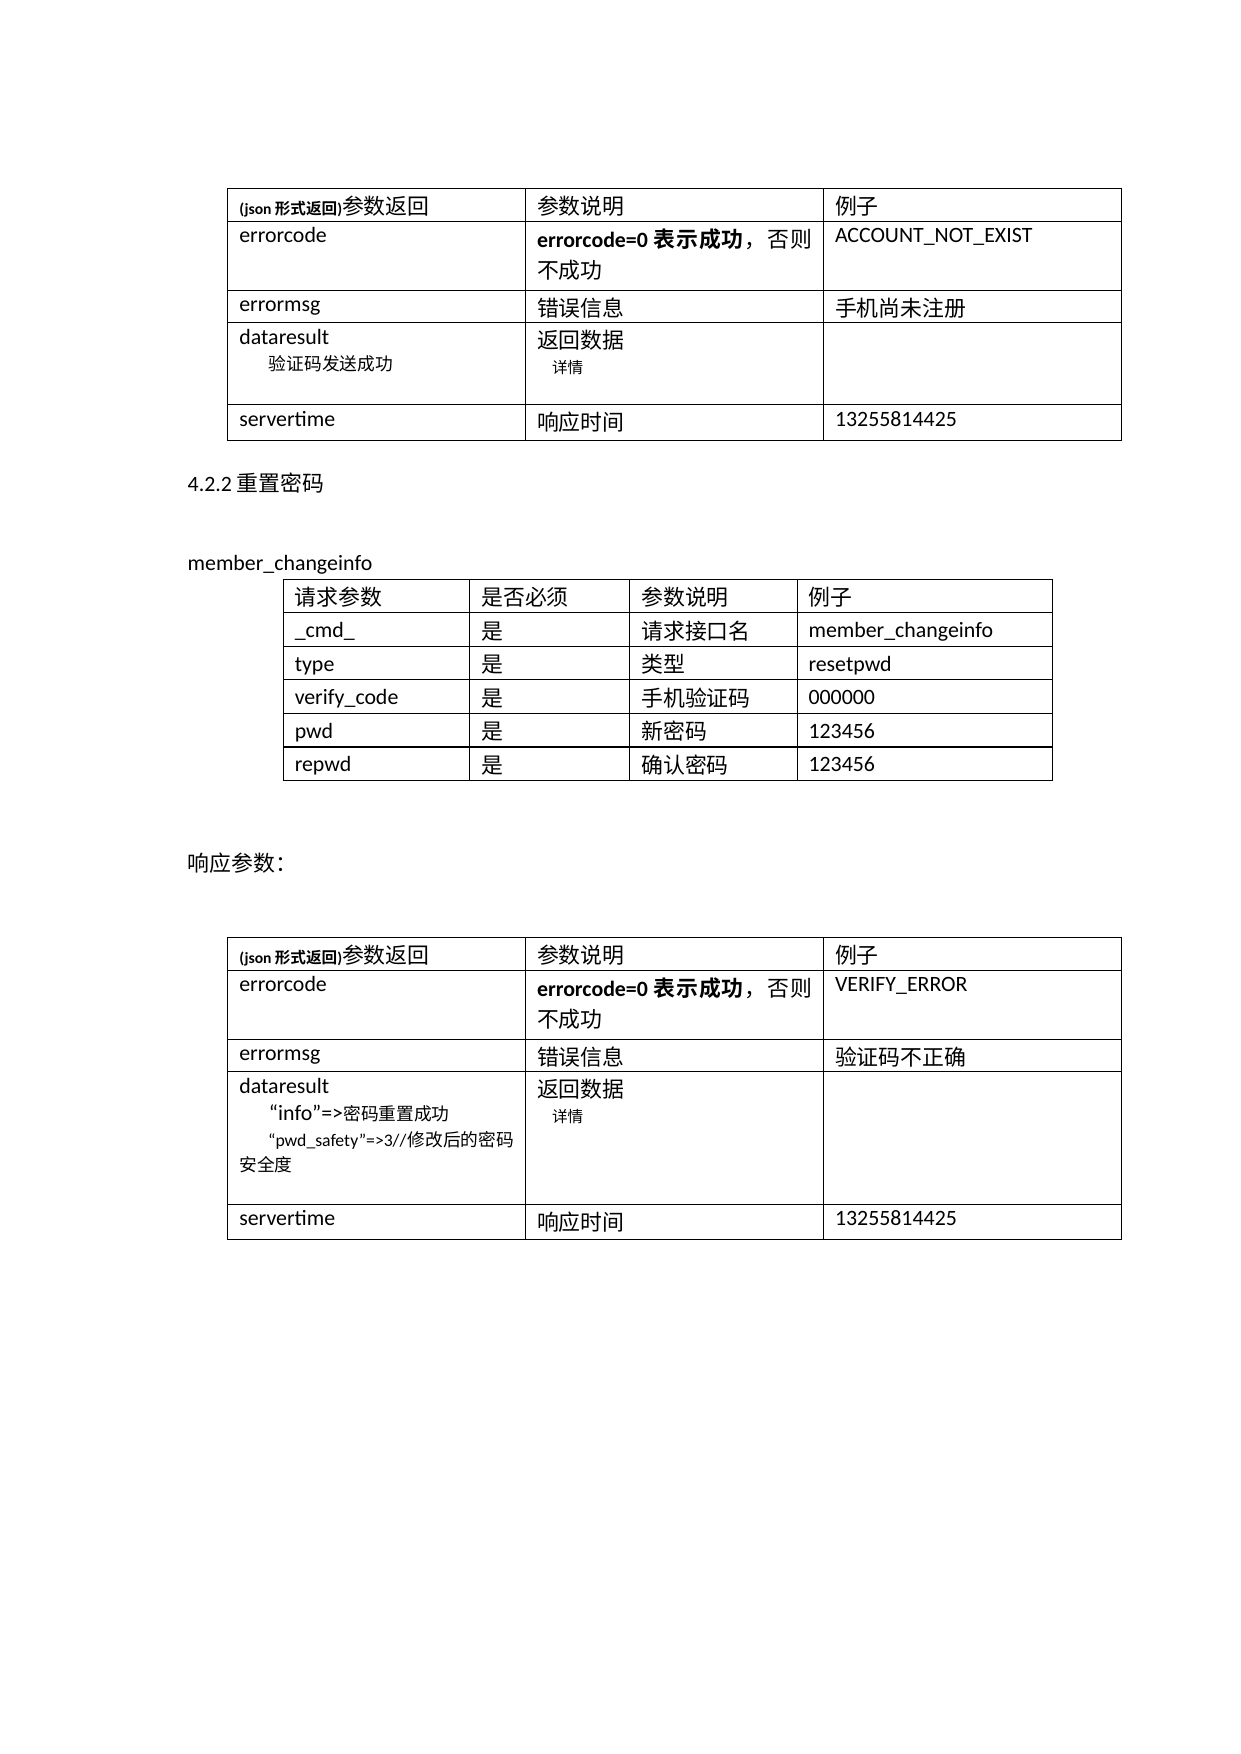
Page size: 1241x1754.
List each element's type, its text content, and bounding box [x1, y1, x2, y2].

table_header 是否必须 [470, 580, 629, 612]
table_cell dataresult “info”=>密码重置成功 “pwd_safety”=>3//修改后的密码安全度 [228, 1072, 525, 1203]
table_cell 是 [470, 613, 629, 646]
table_cell pwd [284, 714, 469, 746]
text 响应参数： [187, 846, 1053, 878]
table_cell 新密码 [630, 714, 797, 746]
subtitle 4.2.2重置密码 [187, 162, 1053, 498]
table_cell verify_code [284, 680, 469, 713]
table_header 请求参数 [284, 580, 469, 612]
table_cell 错误信息 [526, 291, 823, 322]
text member_changeinfo [187, 546, 1053, 579]
table_cell 13255814425 [824, 1205, 1121, 1239]
table_header 例子 [824, 938, 1121, 969]
table_cell [824, 323, 1121, 404]
table_cell 123456 [798, 748, 1052, 780]
table_header 例子 [798, 580, 1052, 612]
table_cell errorcode [228, 222, 525, 289]
table_header (json形式返回)参数返回 [228, 189, 525, 221]
table_cell member_changeinfo [798, 613, 1052, 646]
table_cell resetpwd [798, 647, 1052, 679]
table_cell 是 [470, 748, 629, 780]
table_cell 是 [470, 647, 629, 679]
table_cell 请求接口名 [630, 613, 797, 646]
table_cell 手机尚未注册 [824, 291, 1121, 322]
table_cell servertime [228, 405, 525, 439]
table_cell 响应时间 [526, 1205, 823, 1239]
table_cell 响应时间 [526, 405, 823, 439]
table_cell 返回数据 详情 [526, 1072, 823, 1203]
table_header 参数说明 [526, 189, 823, 221]
table_cell errormsg [228, 291, 525, 322]
table_cell errorcode=0表示成功，否则不成功 [526, 971, 823, 1038]
table_cell 手机验证码 [630, 680, 797, 713]
table_cell errormsg [228, 1040, 525, 1071]
table_cell 类型 [630, 647, 797, 679]
table_header 参数说明 [630, 580, 797, 612]
table_header 参数说明 [526, 938, 823, 969]
table_cell 000000 [798, 680, 1052, 713]
table_cell errorcode=0表示成功，否则不成功 [526, 222, 823, 289]
table_cell dataresult 验证码发送成功 [228, 323, 525, 404]
table_cell 是 [470, 714, 629, 746]
table_cell errorcode [228, 971, 525, 1038]
table_cell repwd [284, 748, 469, 780]
table_cell servertime [228, 1205, 525, 1239]
table_cell 错误信息 [526, 1040, 823, 1071]
table_cell 123456 [798, 714, 1052, 746]
table_cell 验证码不正确 [824, 1040, 1121, 1071]
table_cell _cmd_ [284, 613, 469, 646]
table_cell type [284, 647, 469, 679]
table_cell VERIFY_ERROR [824, 971, 1121, 1038]
table_cell [824, 1072, 1121, 1203]
table_cell 确认密码 [630, 748, 797, 780]
table_cell ACCOUNT_NOT_EXIST [824, 222, 1121, 289]
table_header (json形式返回)参数返回 [228, 938, 525, 969]
table_cell 13255814425 [824, 405, 1121, 439]
table_header 例子 [824, 189, 1121, 221]
table_cell 返回数据 详情 [526, 323, 823, 404]
table_cell 是 [470, 680, 629, 713]
